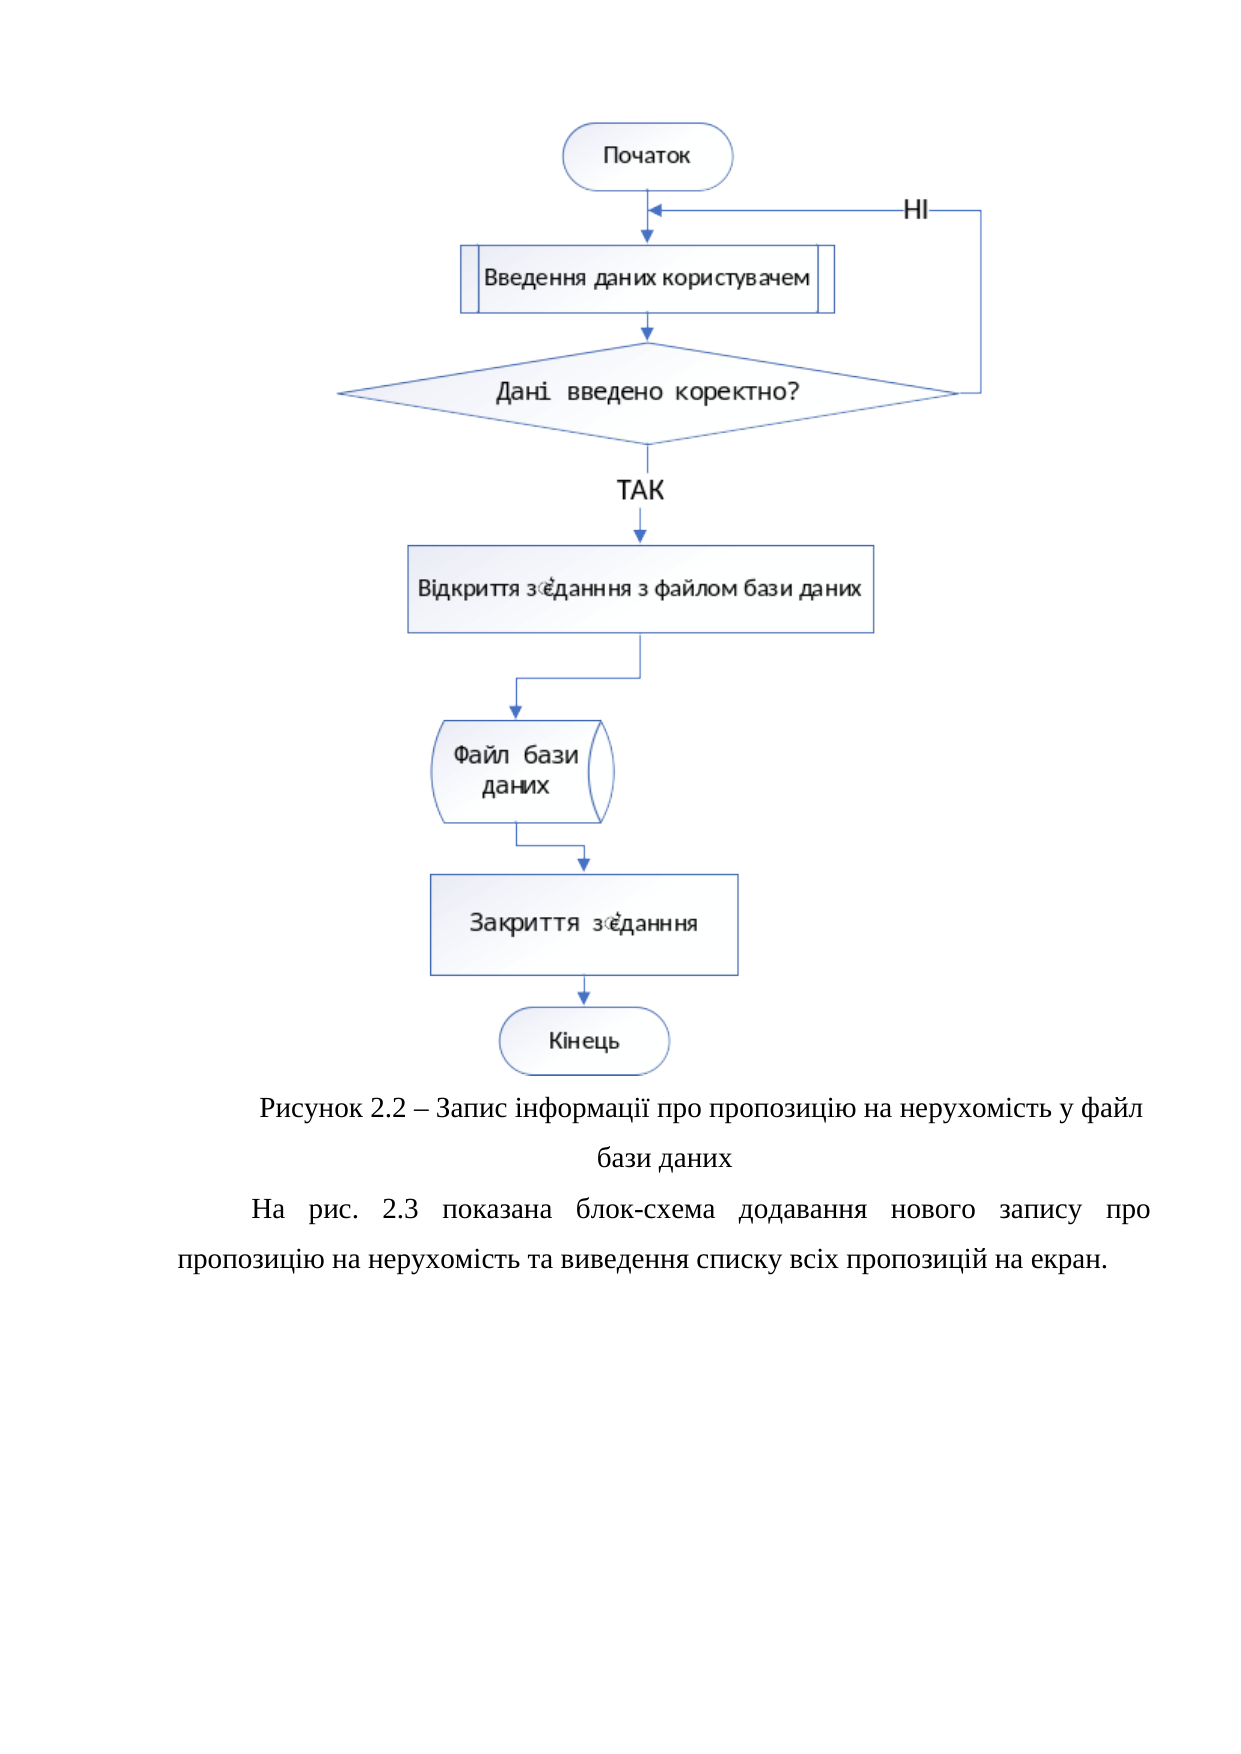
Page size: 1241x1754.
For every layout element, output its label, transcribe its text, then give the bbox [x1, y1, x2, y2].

text Рисунок 2.2 – Запис інформації про пропозицію на нерухомість у файл бази даних [177, 1090, 1152, 1174]
text На рис. 2.3 показана блок-схема додавання нового запису про пропозицію на нерухомість та виведення списку всіх пропозицій на екран. [177, 1191, 1152, 1275]
